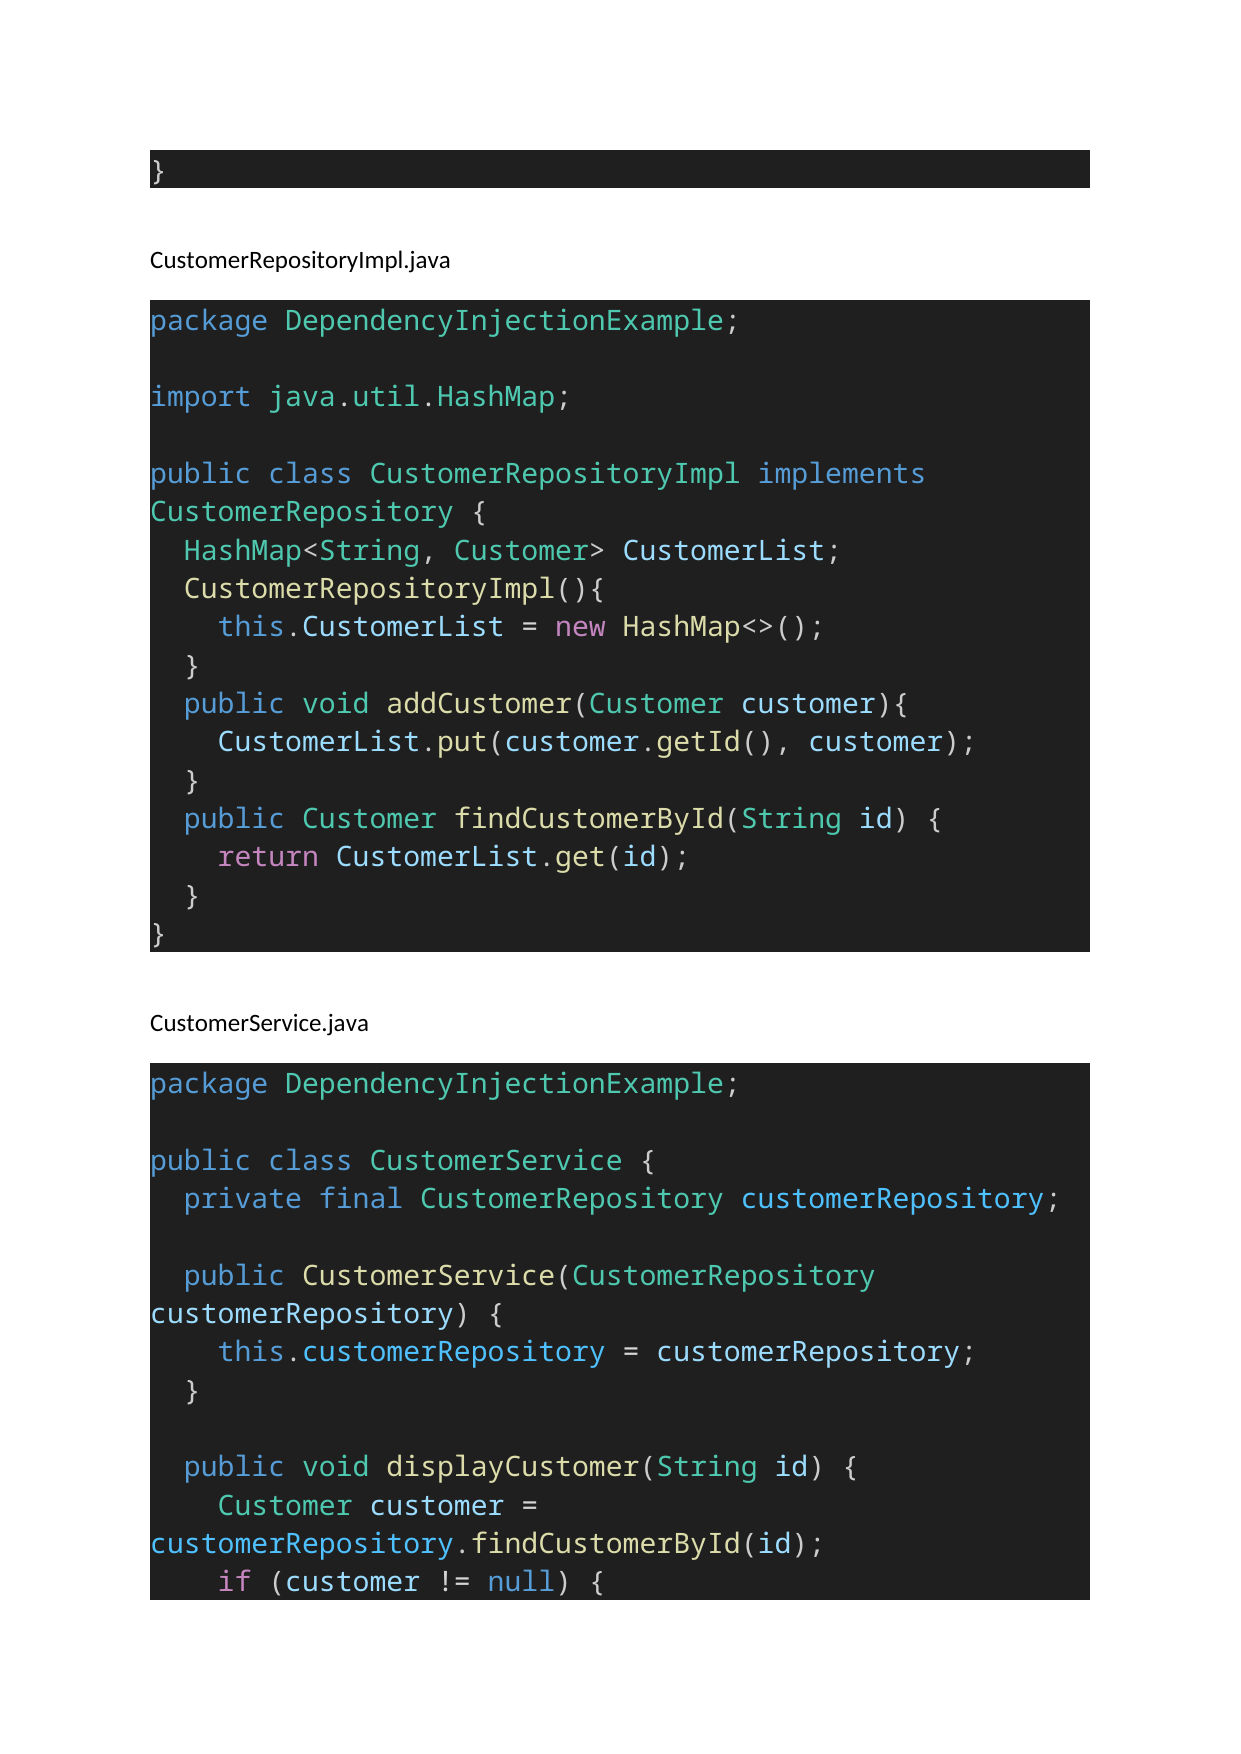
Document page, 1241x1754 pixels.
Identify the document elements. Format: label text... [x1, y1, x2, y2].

text Customer customer = customerRepository.findCustomerById(id); [150, 1485, 1090, 1562]
text CustomerList.put(customer.getId(), customer); [150, 722, 1090, 760]
text package DependencyInjectionExample; [150, 300, 1090, 338]
text } [150, 1370, 1090, 1408]
text } [150, 875, 1090, 913]
text CustomerService.java [150, 1007, 1090, 1038]
text this.customerRepository = customerRepository; [150, 1332, 1090, 1370]
text } [150, 913, 1090, 952]
text private final CustomerRepository customerRepository; [150, 1178, 1090, 1217]
text } [150, 760, 1090, 798]
text this.CustomerList = new HashMap<>(); [150, 607, 1090, 645]
text public void displayCustomer(String id) { [150, 1447, 1090, 1485]
text } [150, 645, 1090, 683]
text public Customer findCustomerById(String id) { [150, 798, 1090, 837]
text package DependencyInjectionExample; [150, 1063, 1090, 1102]
text public class CustomerService { [150, 1140, 1090, 1178]
text if (customer != null) { [150, 1562, 1090, 1600]
text CustomerRepositoryImpl.java [150, 244, 1090, 275]
text public class CustomerRepositoryImpl implements CustomerRepository { [150, 453, 1090, 530]
text public CustomerService(CustomerRepository customerRepository) { [150, 1255, 1090, 1332]
text } [150, 150, 1090, 188]
text import java.util.HashMap; [150, 377, 1090, 415]
text HashMap<String, Customer> CustomerList; [150, 530, 1090, 568]
text CustomerRepositoryImpl(){ [150, 568, 1090, 607]
text public void addCustomer(Customer customer){ [150, 683, 1090, 722]
text return CustomerList.get(id); [150, 837, 1090, 875]
